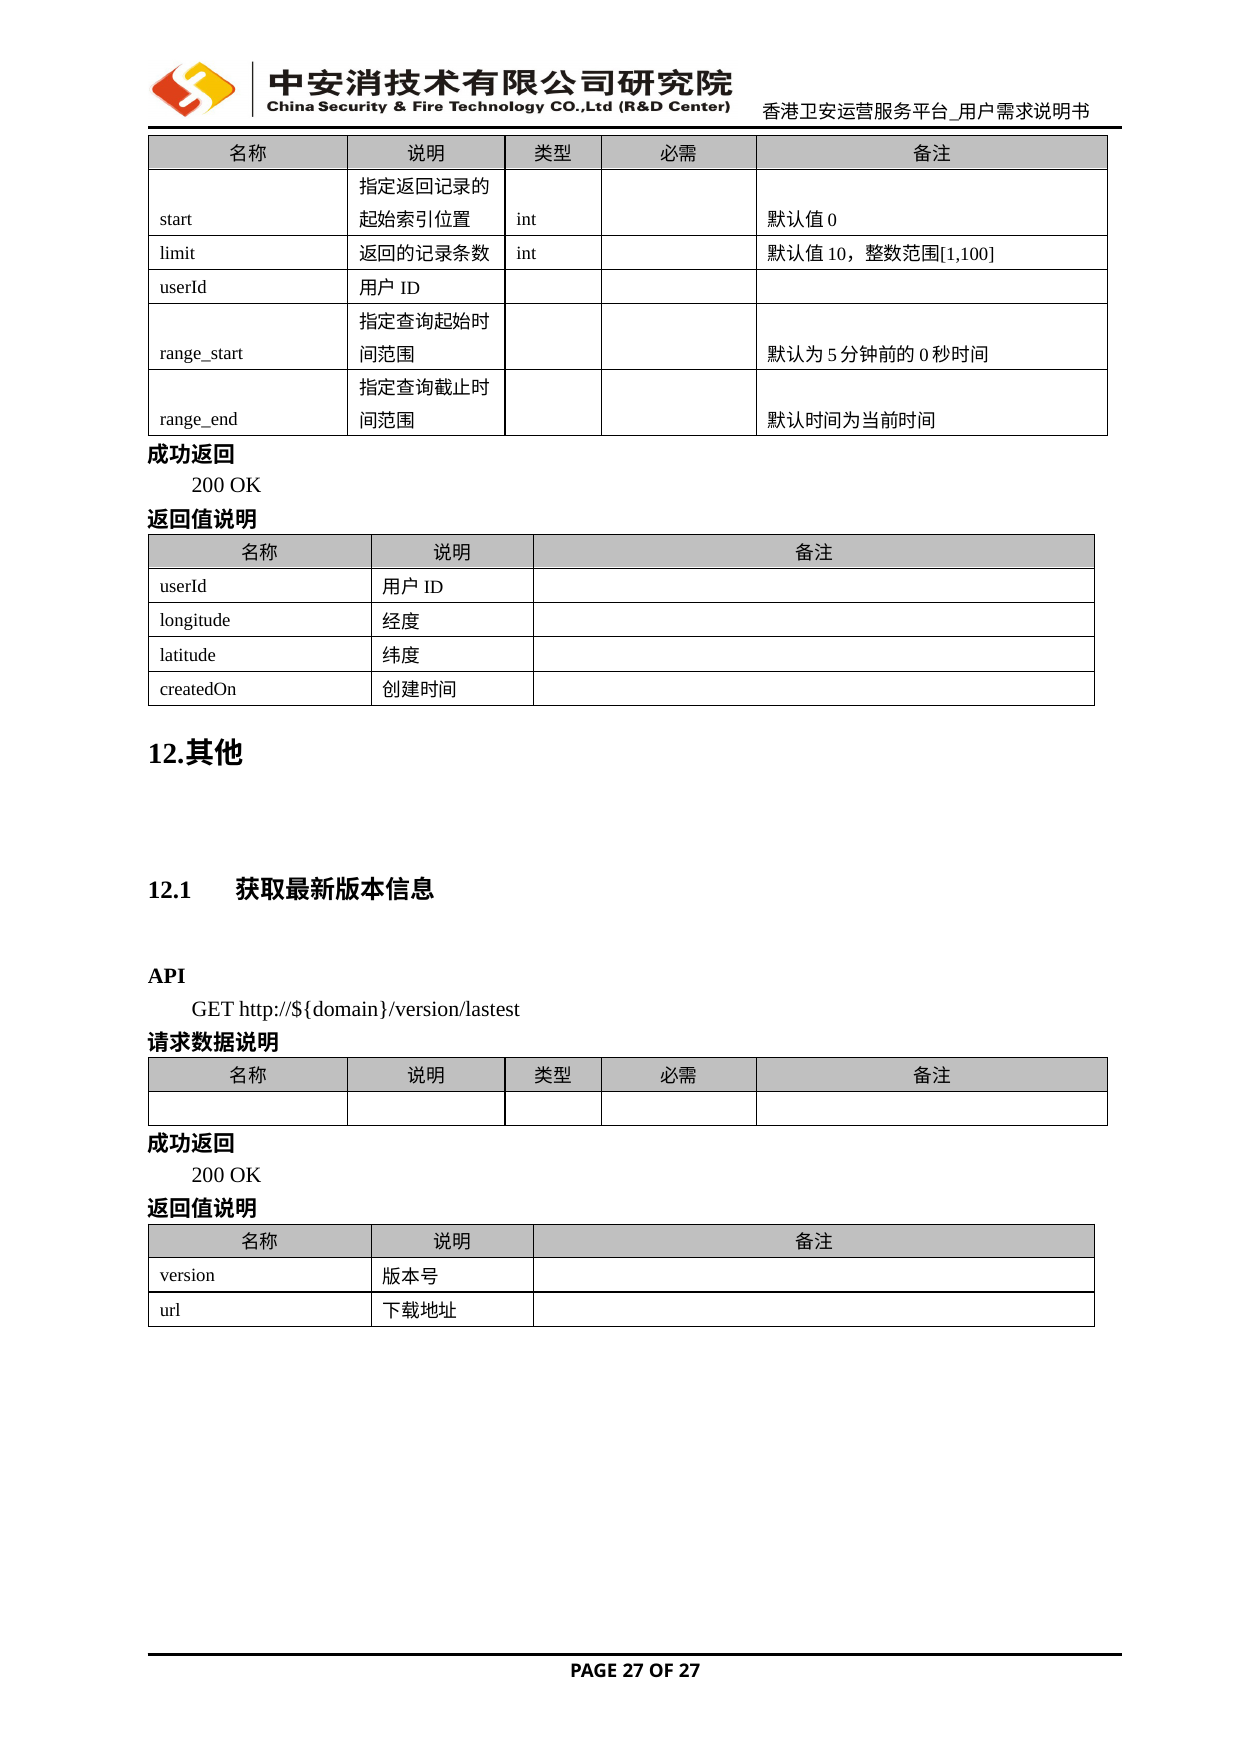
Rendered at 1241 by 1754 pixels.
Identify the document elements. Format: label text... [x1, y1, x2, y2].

table_cell [534, 603, 1094, 636]
table_cell url [149, 1293, 371, 1326]
table_header 必需 [602, 1058, 756, 1091]
table_cell int [506, 236, 601, 269]
text API [148, 959, 1122, 992]
table_header 必需 [602, 136, 756, 168]
text 请求数据说明 [148, 1024, 1122, 1057]
table_cell 默认值10，整数范围[1,100] [757, 236, 1107, 269]
table_header 备注 [534, 535, 1094, 567]
table_cell 默认值0 [757, 170, 1107, 234]
table_cell [602, 1092, 756, 1125]
table_header 类型 [506, 136, 601, 168]
table_cell [602, 236, 756, 269]
table_cell limit [149, 236, 347, 269]
table_cell version [149, 1258, 371, 1291]
table_cell [534, 672, 1094, 705]
text 成功返回 [148, 1126, 1122, 1158]
table_cell [757, 270, 1107, 303]
table_cell 用户ID [348, 270, 504, 303]
list 200 OK [191, 469, 1122, 501]
table_cell 下载地址 [372, 1293, 533, 1326]
list 200 OK [191, 1158, 1122, 1191]
table_cell longitude [149, 603, 371, 636]
table_cell 创建时间 [372, 672, 533, 705]
table_cell [506, 304, 601, 369]
table_cell [506, 370, 601, 435]
table_header 类型 [506, 1058, 601, 1091]
table_cell [602, 304, 756, 369]
table_header 备注 [534, 1225, 1094, 1257]
table_cell 版本号 [372, 1258, 533, 1291]
table_cell 纬度 [372, 637, 533, 671]
table_header 备注 [757, 136, 1107, 168]
table_cell 指定查询截止时间范围 [348, 370, 504, 435]
table_cell 经度 [372, 603, 533, 636]
table_header 名称 [149, 535, 371, 567]
table_cell [534, 569, 1094, 602]
table_cell 返回的记录条数 [348, 236, 504, 269]
table_cell userId [149, 270, 347, 303]
table_cell range_start [149, 304, 347, 369]
table_cell 指定查询起始时间范围 [348, 304, 504, 369]
table_cell range_end [149, 370, 347, 435]
picture [147, 59, 739, 119]
table_cell 默认为5分钟前的0秒时间 [757, 304, 1107, 369]
table_cell [602, 370, 756, 435]
table_header 说明 [348, 136, 504, 168]
table_cell [534, 1258, 1094, 1291]
table_cell 指定返回记录的起始索引位置 [348, 170, 504, 234]
table_cell int [506, 170, 601, 234]
table_cell [757, 1092, 1107, 1125]
table_cell userId [149, 569, 371, 602]
table_cell [506, 270, 601, 303]
table_header 名称 [149, 1225, 371, 1257]
table_cell latitude [149, 637, 371, 671]
table_header 说明 [372, 535, 533, 567]
text 返回值说明 [148, 1191, 1122, 1223]
text GET http://${domain}/version/lastest [148, 992, 1122, 1024]
table_cell 默认时间为当前时间 [757, 370, 1107, 435]
table_header 名称 [149, 1058, 347, 1091]
table_cell createdOn [149, 672, 371, 705]
table_cell [149, 1092, 347, 1125]
table_cell [602, 270, 756, 303]
table_cell [348, 1092, 504, 1125]
text 返回值说明 [148, 501, 1122, 534]
text 成功返回 [148, 436, 1122, 469]
table_header 名称 [149, 136, 347, 168]
table_cell [602, 170, 756, 234]
table_cell 用户ID [372, 569, 533, 602]
table_cell [506, 1092, 601, 1125]
table_header 说明 [348, 1058, 504, 1091]
table_cell [534, 637, 1094, 671]
table_cell start [149, 170, 347, 234]
table_header 备注 [757, 1058, 1107, 1091]
table_cell [534, 1293, 1094, 1326]
table_header 说明 [372, 1225, 533, 1257]
subtitle 其他 [148, 718, 1122, 783]
subtitle 获取最新版本信息 [148, 856, 1122, 921]
